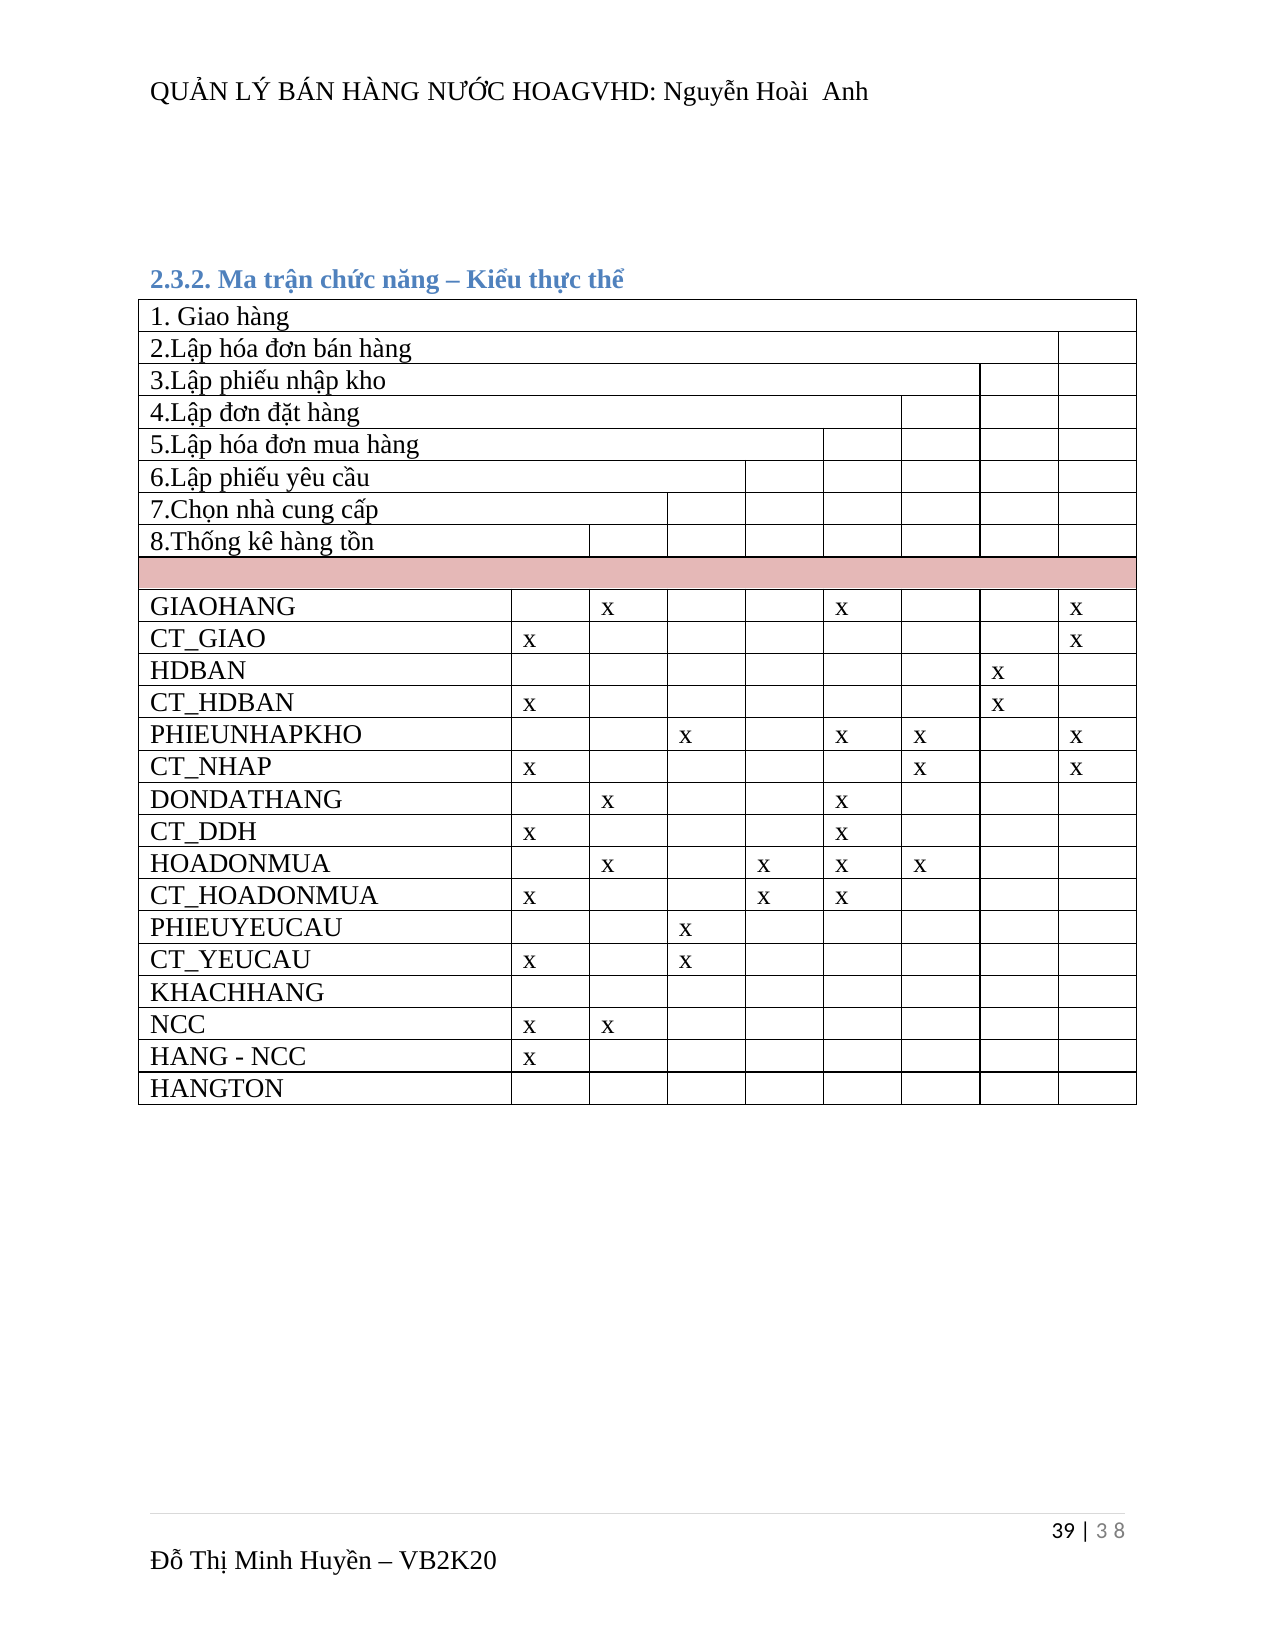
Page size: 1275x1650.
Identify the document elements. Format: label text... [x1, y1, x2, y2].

table_cell [1059, 461, 1136, 492]
table_cell [902, 525, 979, 556]
table_cell [1059, 686, 1136, 717]
table_cell [668, 525, 745, 556]
table_cell [824, 686, 901, 717]
table_cell [746, 1040, 823, 1071]
table_cell [902, 429, 979, 460]
table_cell x [824, 718, 901, 749]
table_cell [981, 461, 1058, 492]
table_cell x [902, 751, 979, 782]
table_cell [1059, 332, 1136, 363]
table_cell [590, 654, 667, 685]
table_cell [512, 718, 589, 749]
table_cell [824, 429, 901, 460]
table_cell [746, 944, 823, 975]
table_cell [981, 590, 1058, 621]
table_cell x [512, 622, 589, 653]
table_cell HOADONMUA [139, 847, 511, 878]
table_cell 2.Lập hóa đơn bán hàng [139, 332, 1058, 363]
table_cell [981, 396, 1058, 428]
table_cell [902, 654, 979, 685]
table_cell [746, 911, 823, 943]
table_cell [668, 1073, 745, 1103]
table_cell [590, 815, 667, 846]
table_cell [512, 847, 589, 878]
table_cell [590, 879, 667, 910]
table_cell [668, 976, 745, 1007]
table_cell x [824, 815, 901, 846]
table_cell [590, 622, 667, 653]
table_cell [1059, 1073, 1136, 1103]
table_cell [981, 911, 1058, 943]
table_cell [668, 847, 745, 878]
table_cell x [1059, 718, 1136, 749]
table_cell [981, 751, 1058, 782]
table_cell [746, 654, 823, 685]
table_cell [902, 1008, 979, 1039]
table_cell 4.Lập đơn đặt hàng [139, 396, 901, 428]
table_cell [746, 1008, 823, 1039]
table_cell [590, 976, 667, 1007]
table_cell [1059, 429, 1136, 460]
table_cell [746, 525, 823, 556]
table_cell CT_DDH [139, 815, 511, 846]
table_cell CT_GIAO [139, 622, 511, 653]
table_cell x [902, 718, 979, 749]
table_cell [981, 879, 1058, 910]
table_cell [512, 783, 589, 814]
table_cell CT_HOADONMUA [139, 879, 511, 910]
table_cell [981, 718, 1058, 749]
table_cell x [668, 911, 745, 943]
table_cell [668, 686, 745, 717]
table_cell [668, 622, 745, 653]
table_cell [512, 976, 589, 1007]
table_cell [668, 590, 745, 621]
table_cell [824, 1008, 901, 1039]
table_cell [824, 911, 901, 943]
table_cell 8.Thống kê hàng tồn [139, 525, 589, 556]
table_cell [902, 461, 979, 492]
table_cell [902, 590, 979, 621]
table_cell [746, 751, 823, 782]
table_cell x [668, 718, 745, 749]
table_cell [902, 944, 979, 975]
table_cell [981, 815, 1058, 846]
table_header 1. Giao hàng [139, 300, 1136, 331]
table_cell [824, 944, 901, 975]
table_cell HANG - NCC [139, 1040, 511, 1071]
table_cell x [824, 847, 901, 878]
table_cell 6.Lập phiếu yêu cầu [139, 461, 745, 492]
table_cell [590, 718, 667, 749]
table_cell [590, 911, 667, 943]
table_cell x [824, 590, 901, 621]
table_cell 5.Lập hóa đơn mua hàng [139, 429, 823, 460]
table_cell [824, 493, 901, 524]
table_cell [981, 944, 1058, 975]
table_cell [1059, 493, 1136, 524]
table_cell [981, 1008, 1058, 1039]
table_cell x [824, 783, 901, 814]
table_cell [668, 783, 745, 814]
table_cell [590, 751, 667, 782]
table_cell PHIEUYEUCAU [139, 911, 511, 943]
table_cell [668, 1040, 745, 1071]
table_cell [746, 815, 823, 846]
table_cell x [512, 751, 589, 782]
table_cell x [746, 879, 823, 910]
table_cell [824, 1073, 901, 1103]
table_cell [981, 364, 1058, 395]
table_cell [512, 654, 589, 685]
table_cell CT_NHAP [139, 751, 511, 782]
table_cell x [668, 944, 745, 975]
table_cell [1059, 847, 1136, 878]
table_cell [902, 976, 979, 1007]
table_cell x [981, 686, 1058, 717]
table_cell [1059, 879, 1136, 910]
table_cell [590, 1040, 667, 1071]
table_cell [981, 783, 1058, 814]
table_cell CT_HDBAN [139, 686, 511, 717]
table_cell [902, 911, 979, 943]
table_cell 3.Lập phiếu nhập kho [139, 364, 979, 395]
table_cell [824, 1040, 901, 1071]
table_cell [668, 493, 745, 524]
table_cell [746, 622, 823, 653]
table_cell GIAOHANG [139, 590, 511, 621]
table_cell [668, 815, 745, 846]
table_cell [746, 686, 823, 717]
table_cell [1059, 783, 1136, 814]
table_cell [668, 1008, 745, 1039]
table_cell [590, 944, 667, 975]
table_cell 7.Chọn nhà cung cấp [139, 493, 667, 524]
table_cell HANGTON [139, 1073, 511, 1103]
table_cell x [512, 1008, 589, 1039]
table_cell [981, 493, 1058, 524]
table_cell CT_YEUCAU [139, 944, 511, 975]
table_cell [668, 879, 745, 910]
table_cell [746, 783, 823, 814]
table_cell [746, 976, 823, 1007]
table_cell x [824, 879, 901, 910]
table_cell [902, 493, 979, 524]
table_cell [1059, 364, 1136, 395]
table_cell [981, 847, 1058, 878]
table_cell [512, 911, 589, 943]
table_cell x [512, 944, 589, 975]
subtitle 2.3.2. Ma trận chức năng – Kiểu thực thể [150, 263, 1125, 294]
table_cell x [590, 590, 667, 621]
table_cell x [1059, 751, 1136, 782]
table_cell x [512, 879, 589, 910]
table_cell [1059, 815, 1136, 846]
table_cell [902, 1040, 979, 1071]
table_cell x [590, 1008, 667, 1039]
table_cell [746, 1073, 823, 1103]
table_cell x [590, 847, 667, 878]
table_cell [902, 879, 979, 910]
table_cell [902, 783, 979, 814]
table_cell x [1059, 622, 1136, 653]
table_cell [512, 1073, 589, 1103]
table_cell [746, 461, 823, 492]
table_cell x [981, 654, 1058, 685]
table_cell [590, 686, 667, 717]
table_cell [512, 590, 589, 621]
table_cell [902, 396, 979, 428]
table_cell [668, 654, 745, 685]
table_cell [981, 1073, 1058, 1103]
table_cell [902, 1073, 979, 1103]
table_cell [824, 976, 901, 1007]
table_cell x [1059, 590, 1136, 621]
table_cell x [512, 815, 589, 846]
table_cell [981, 976, 1058, 1007]
table_cell [1059, 1040, 1136, 1071]
table_cell [746, 718, 823, 749]
table_cell [1059, 911, 1136, 943]
table_cell [824, 622, 901, 653]
table_cell x [746, 847, 823, 878]
table_cell [981, 1040, 1058, 1071]
table_cell [139, 558, 1136, 588]
table_cell [668, 751, 745, 782]
table_cell x [902, 847, 979, 878]
table_cell [590, 525, 667, 556]
table_cell [981, 622, 1058, 653]
table_cell [902, 622, 979, 653]
table_cell [746, 590, 823, 621]
table_cell PHIEUNHAPKHO [139, 718, 511, 749]
table_cell [746, 493, 823, 524]
table_cell [1059, 396, 1136, 428]
table_cell [590, 1073, 667, 1103]
table_cell x [590, 783, 667, 814]
table_cell HDBAN [139, 654, 511, 685]
table_cell [824, 525, 901, 556]
table_cell [902, 815, 979, 846]
table_cell [1059, 976, 1136, 1007]
table_cell KHACHHANG [139, 976, 511, 1007]
table_cell [824, 654, 901, 685]
table_cell [981, 525, 1058, 556]
table_cell [824, 461, 901, 492]
table_cell x [512, 686, 589, 717]
table_cell [1059, 944, 1136, 975]
table_cell NCC [139, 1008, 511, 1039]
table_cell x [512, 1040, 589, 1071]
table_cell [981, 429, 1058, 460]
table_cell [1059, 654, 1136, 685]
table_cell [902, 686, 979, 717]
table_cell [824, 751, 901, 782]
table_cell DONDATHANG [139, 783, 511, 814]
table_cell [1059, 525, 1136, 556]
table_cell [1059, 1008, 1136, 1039]
